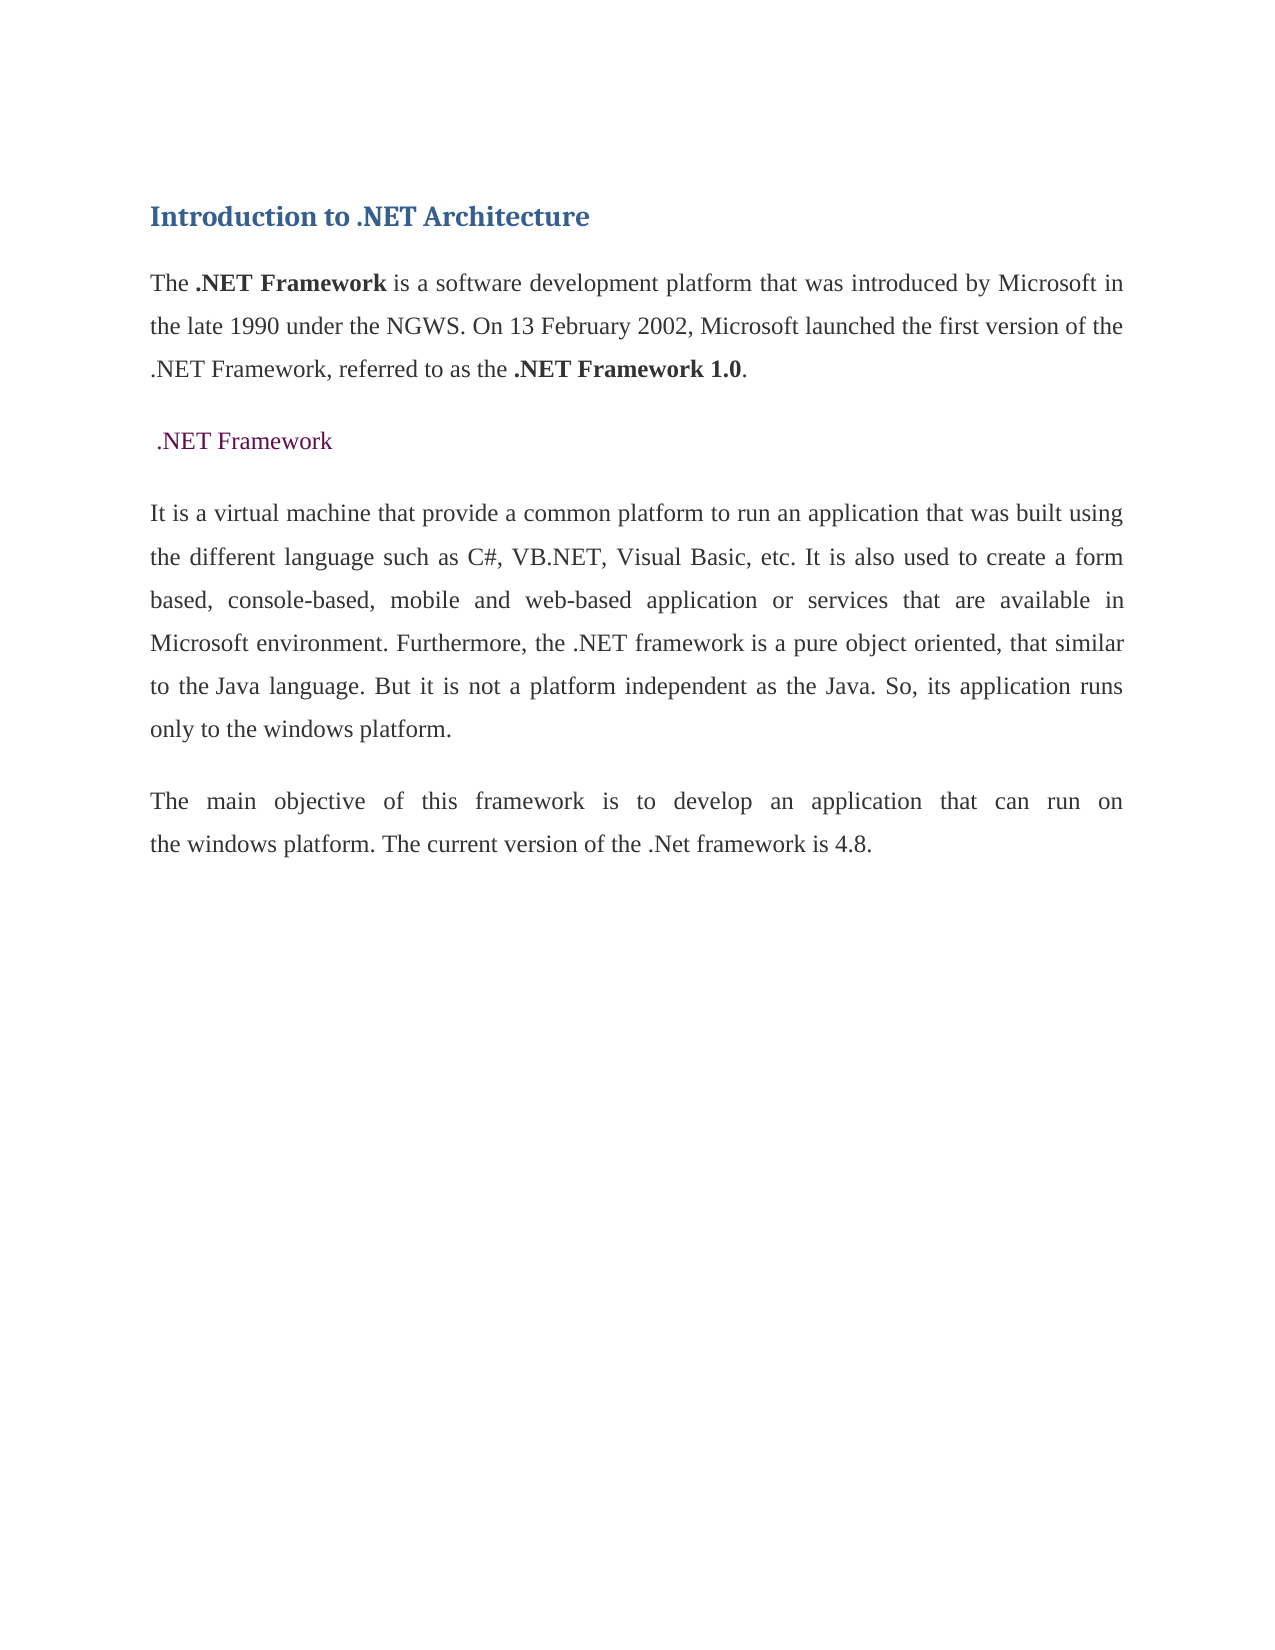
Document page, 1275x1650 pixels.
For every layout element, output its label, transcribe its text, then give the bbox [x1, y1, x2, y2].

text The main objective of this framework is to develop an application that can run on the windows platform. The current version of the .Net framework is 4.8. [150, 786, 1125, 858]
subtitle Introduction to .NET Architecture [150, 200, 1125, 233]
text The .NET Framework is a software development platform that was introduced by Microsoft in the late 1990 under the NGWS. On 13 February 2002, Microsoft launched the first version of the .NET Framework, referred to as the .NET Framework 1.0. [150, 268, 1125, 383]
text It is a virtual machine that provide a common platform to run an application that was built using the different language such as C#, VB.NET, Visual Basic, etc. It is also used to create a form based, console-based, mobile and web-based application or services that are available in Microsoft environment. Furthermore, the .NET framework is a pure object oriented, that similar to the Java language. But it is not a platform independent as the Java. So, its application runs only to the windows platform. [150, 498, 1125, 743]
text .NET Framework [150, 426, 1125, 455]
